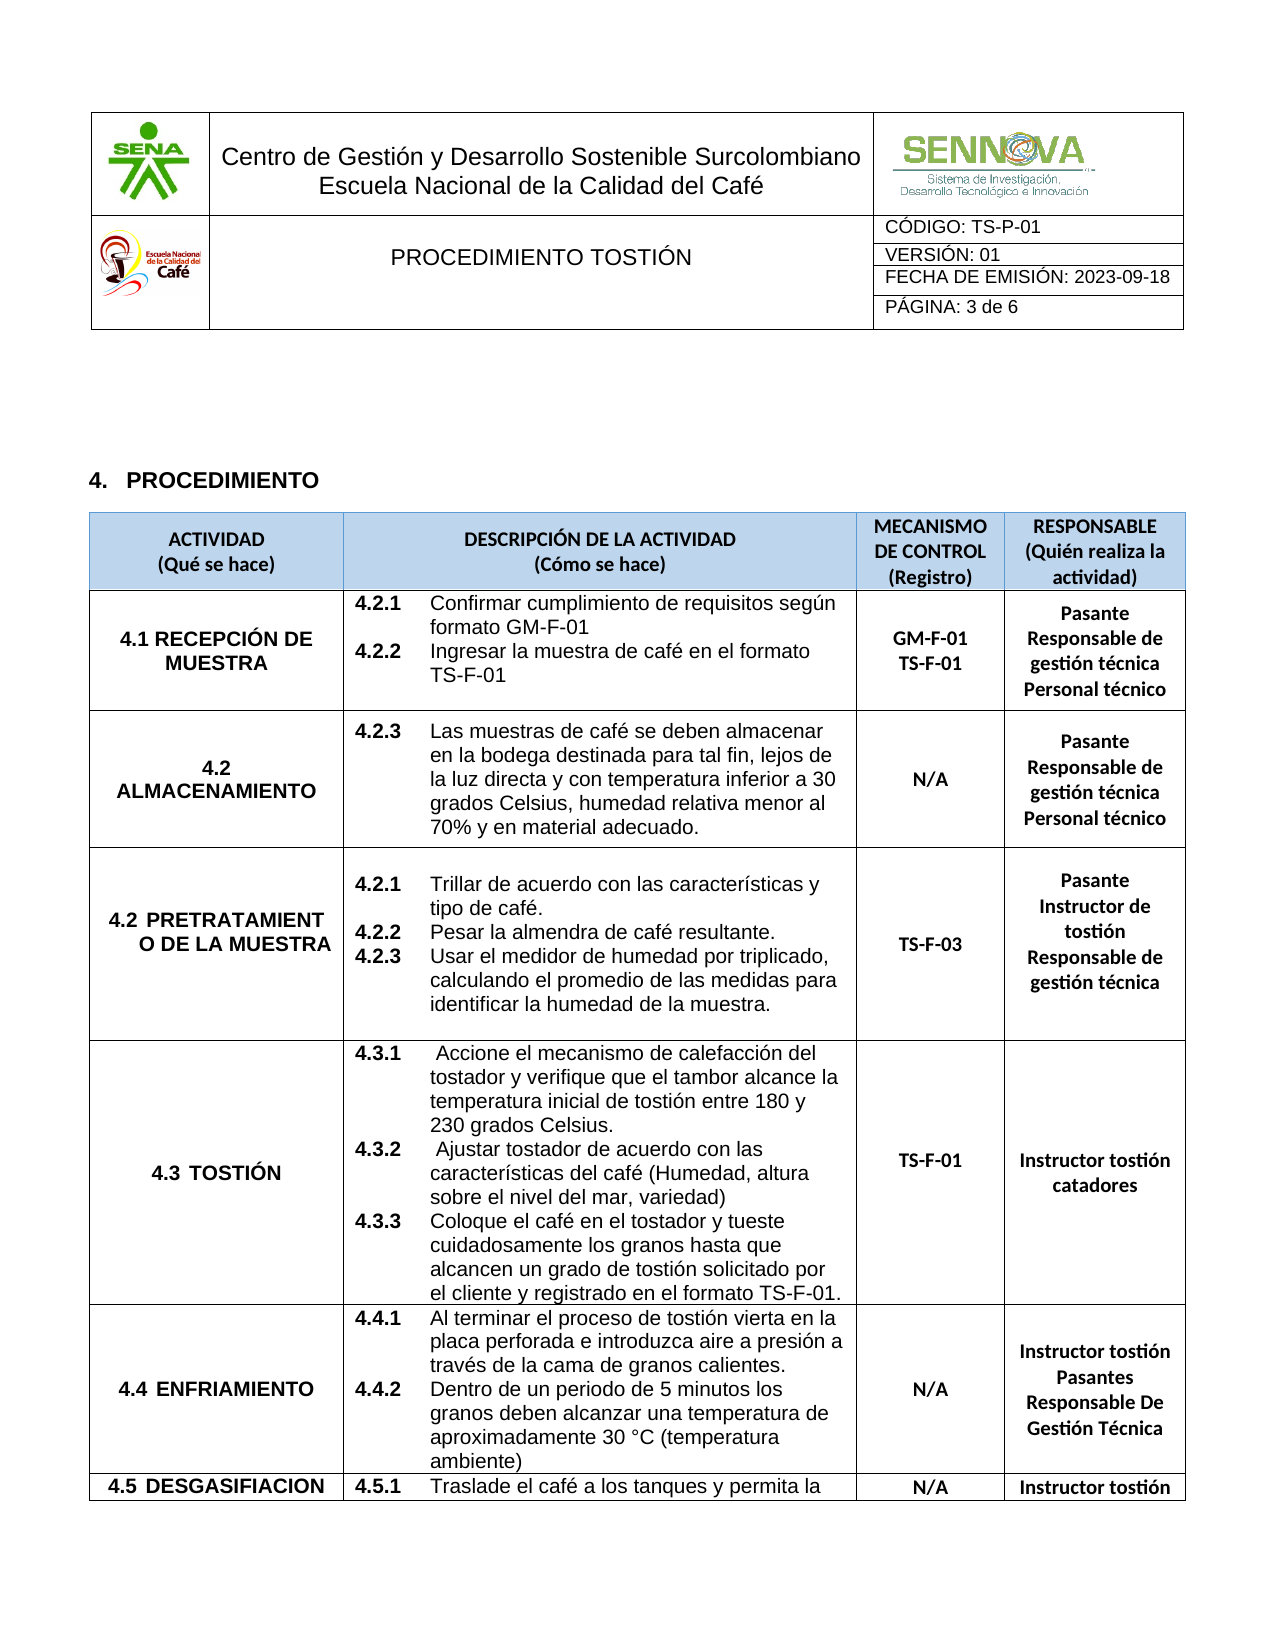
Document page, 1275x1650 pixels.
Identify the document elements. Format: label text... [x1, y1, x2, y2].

list PROCEDIMIENTO [89, 467, 1186, 493]
table_cell Confirmar cumplimiento de requisitos según formato GM-F-01 Ingresar la muestra de café en el formato TS-F-01 [344, 591, 856, 710]
picture [892, 132, 1096, 199]
table_header MECANISMO DE CONTROL (Registro) [857, 513, 1004, 589]
table_header ACTIVIDAD (Qué se hace) [90, 513, 343, 589]
table_cell TS-F-03 [857, 848, 1004, 1040]
table_header RESPONSABLE (Quién realiza la actividad) [1005, 513, 1185, 589]
picture [101, 113, 196, 208]
table_cell Instructor tostión Pasantes Responsable De Gestión Técnica [1005, 1305, 1185, 1473]
table_cell Pasante Responsable de gestión técnica Personal técnico [1005, 591, 1185, 710]
picture [100, 230, 201, 296]
table_header DESCRIPCIÓN DE LA ACTIVIDAD (Cómo se hace) [344, 513, 856, 589]
table_cell Instructor tostión catadores [1005, 1041, 1185, 1304]
table_cell N/A [857, 1305, 1004, 1473]
table_cell TOSTIÓN [90, 1041, 343, 1304]
table_cell GM-F-01 TS-F-01 [857, 591, 1004, 710]
table_cell Accione el mecanismo de calefacción del tostador y verifique que el tambor alcance la temperatura inicial de tostión entre 180 y 230 grados Celsius. Ajustar tostador de acuerdo con las características del café (Humedad, altura sobre el nivel del mar, variedad) Coloque el café en el tostador y tueste cuidadosamente los granos hasta que alcancen un grado de tostión solicitado por el cliente y registrado en el formato TS-F-01. [344, 1041, 856, 1304]
table_cell Al terminar el proceso de tostión vierta en la placa perforada e introduzca aire a presión a través de la cama de granos calientes. Dentro de un periodo de 5 minutos los granos deben alcanzar una temperatura de aproximadamente 30 °C (temperatura ambiente) [344, 1305, 856, 1473]
table_cell N/A [857, 1474, 1004, 1499]
table_cell 4.1 RECEPCIÓN DE MUESTRA [90, 591, 343, 710]
table_cell Instructor tostión Pasantes Responsable De Gestión Técnica [1005, 1474, 1185, 1499]
table_cell N/A [857, 711, 1004, 847]
table_cell ENFRIAMIENTO [90, 1305, 343, 1473]
table_cell Las muestras de café se deben almacenar en la bodega destinada para tal fin, lejos de la luz directa y con temperatura inferior a 30 grados Celsius, humedad relativa menor al 70% y en material adecuado. [344, 711, 856, 847]
table_cell PRETRATAMIENTO DE LA MUESTRA [90, 848, 343, 1040]
table_cell 4.2 ALMACENAMIENTO [90, 711, 343, 847]
table_cell Pasante Responsable de gestión técnica Personal técnico [1005, 711, 1185, 847]
table_cell Trillar de acuerdo con las características y tipo de café. Pesar la almendra de café resultante. Usar el medidor de humedad por triplicado, calculando el promedio de las medidas para identificar la humedad de la muestra. [344, 848, 856, 1040]
table_cell TS-F-01 [857, 1041, 1004, 1304]
table_cell DESGASIFIACION [90, 1474, 343, 1499]
table_cell Pasante Instructor de tostión Responsable de gestión técnica [1005, 848, 1185, 1040]
